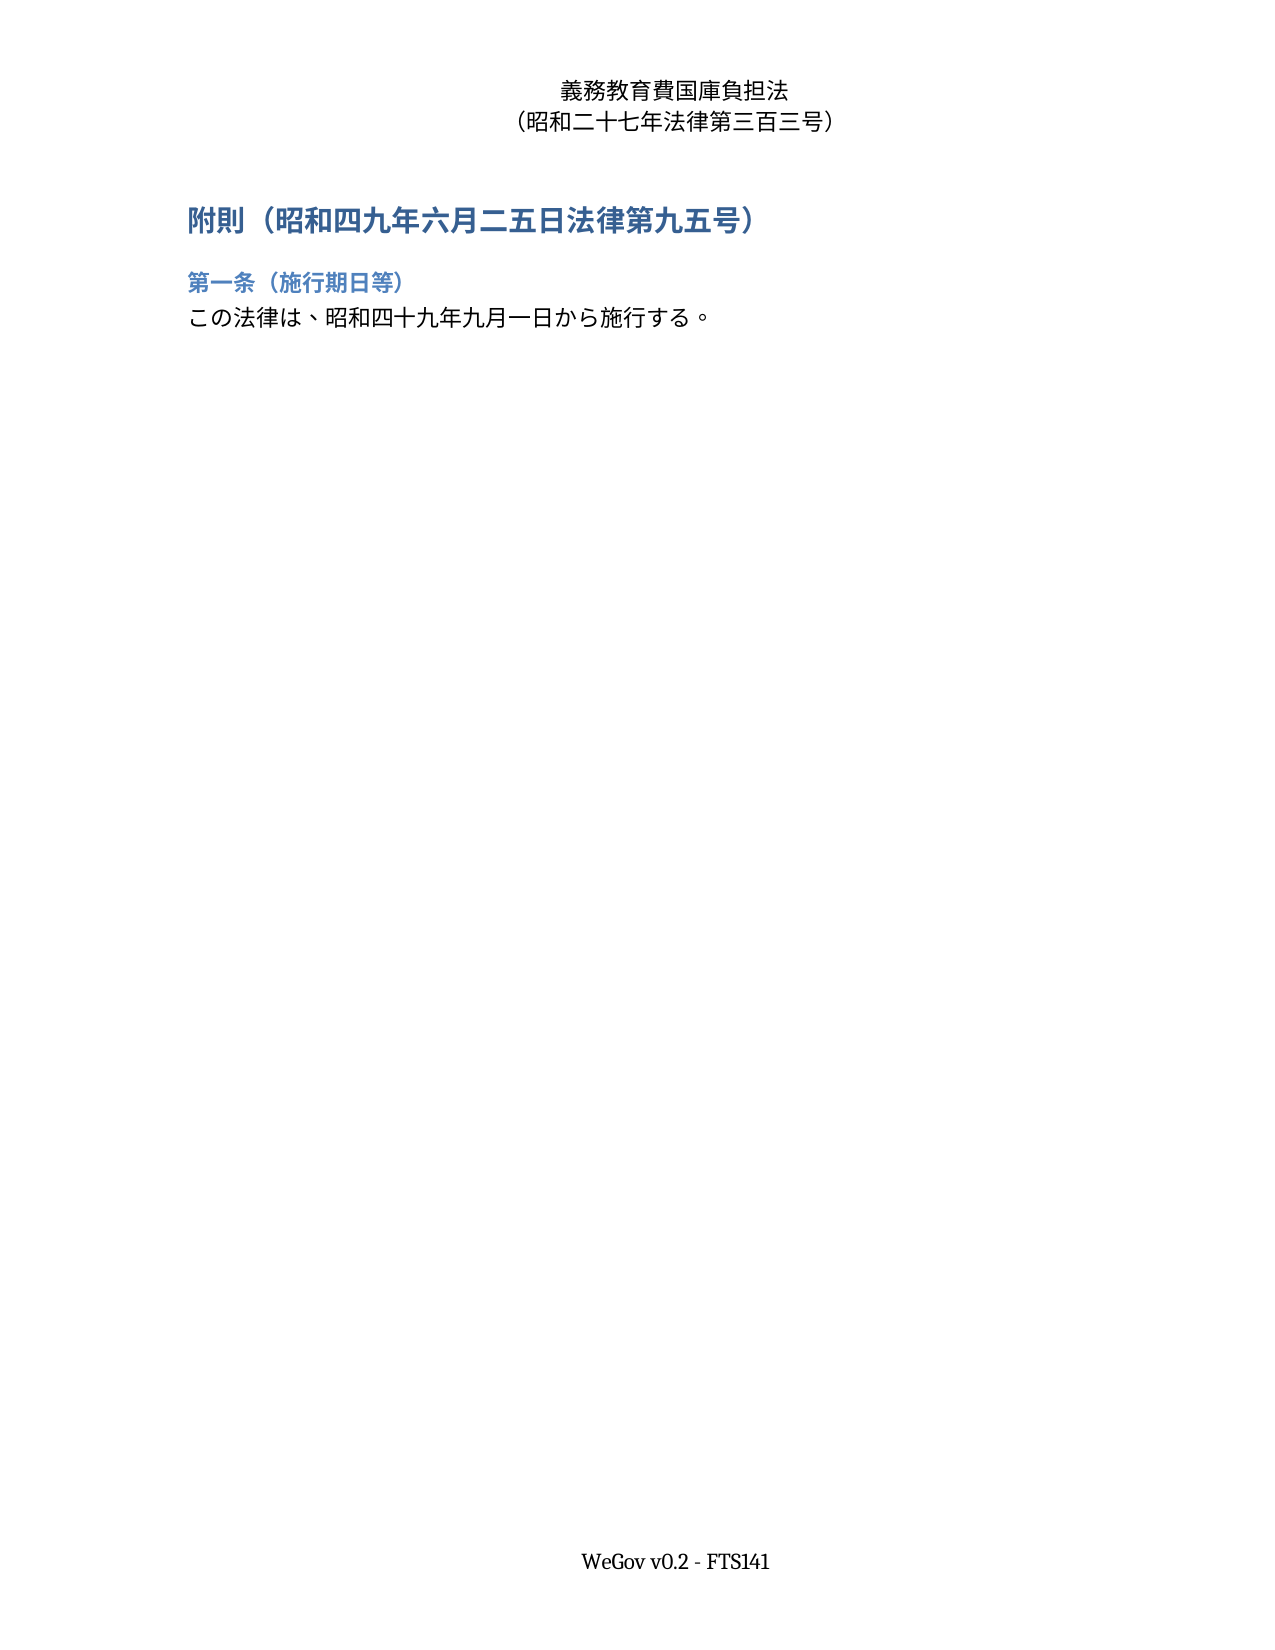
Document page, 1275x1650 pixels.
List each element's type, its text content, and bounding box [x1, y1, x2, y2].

subtitle 附則（昭和四九年六月二五日法律第九五号） [187, 200, 1087, 240]
subtitle 第一条（施行期日等） [187, 266, 1087, 298]
text この法律は、昭和四十九年九月一日から施行する。 [187, 302, 1087, 334]
